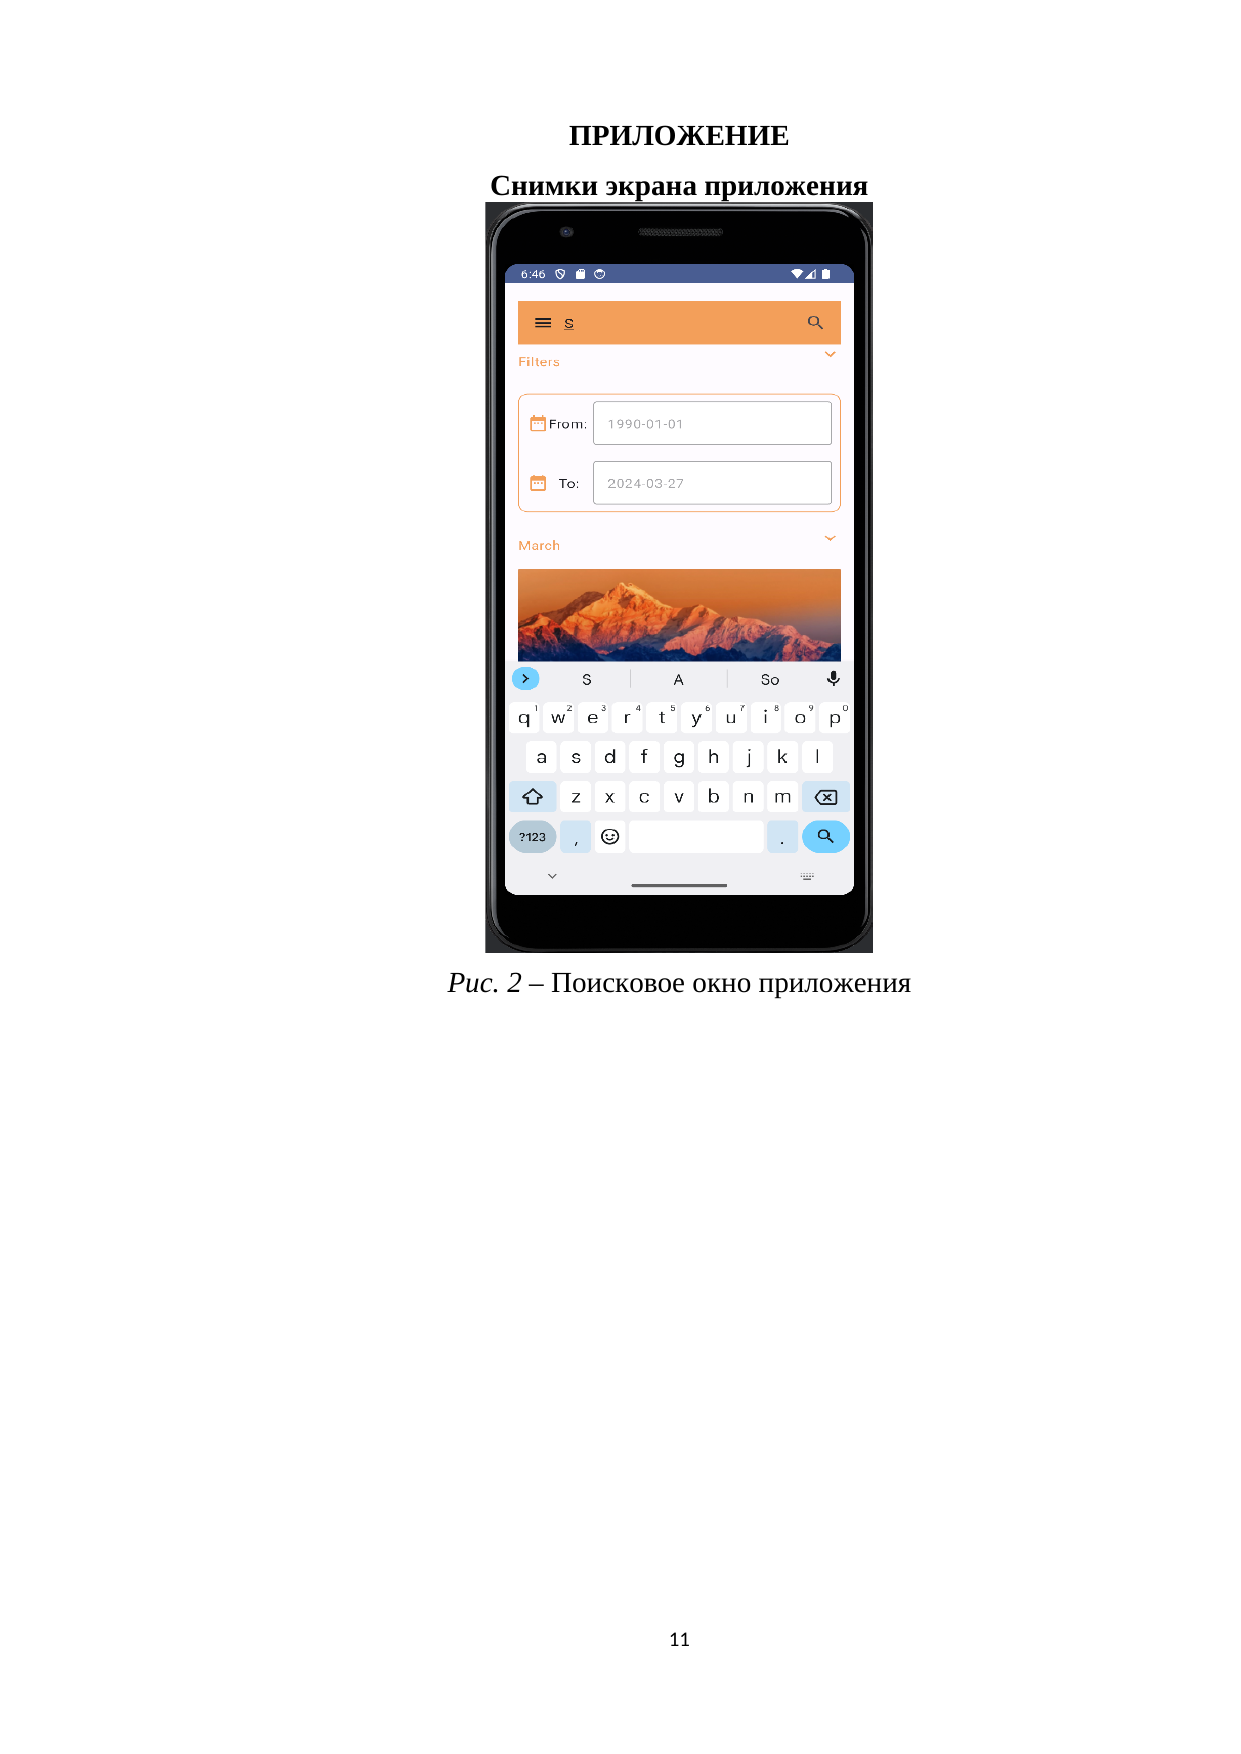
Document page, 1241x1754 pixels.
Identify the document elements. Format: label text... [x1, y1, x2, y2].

text Рис. 2 – Поисковое окно приложения [177, 965, 1181, 998]
text Снимки экрана приложения [177, 168, 1181, 202]
text ПРИЛОЖЕНИЕ [177, 118, 1181, 152]
picture [485, 202, 873, 953]
